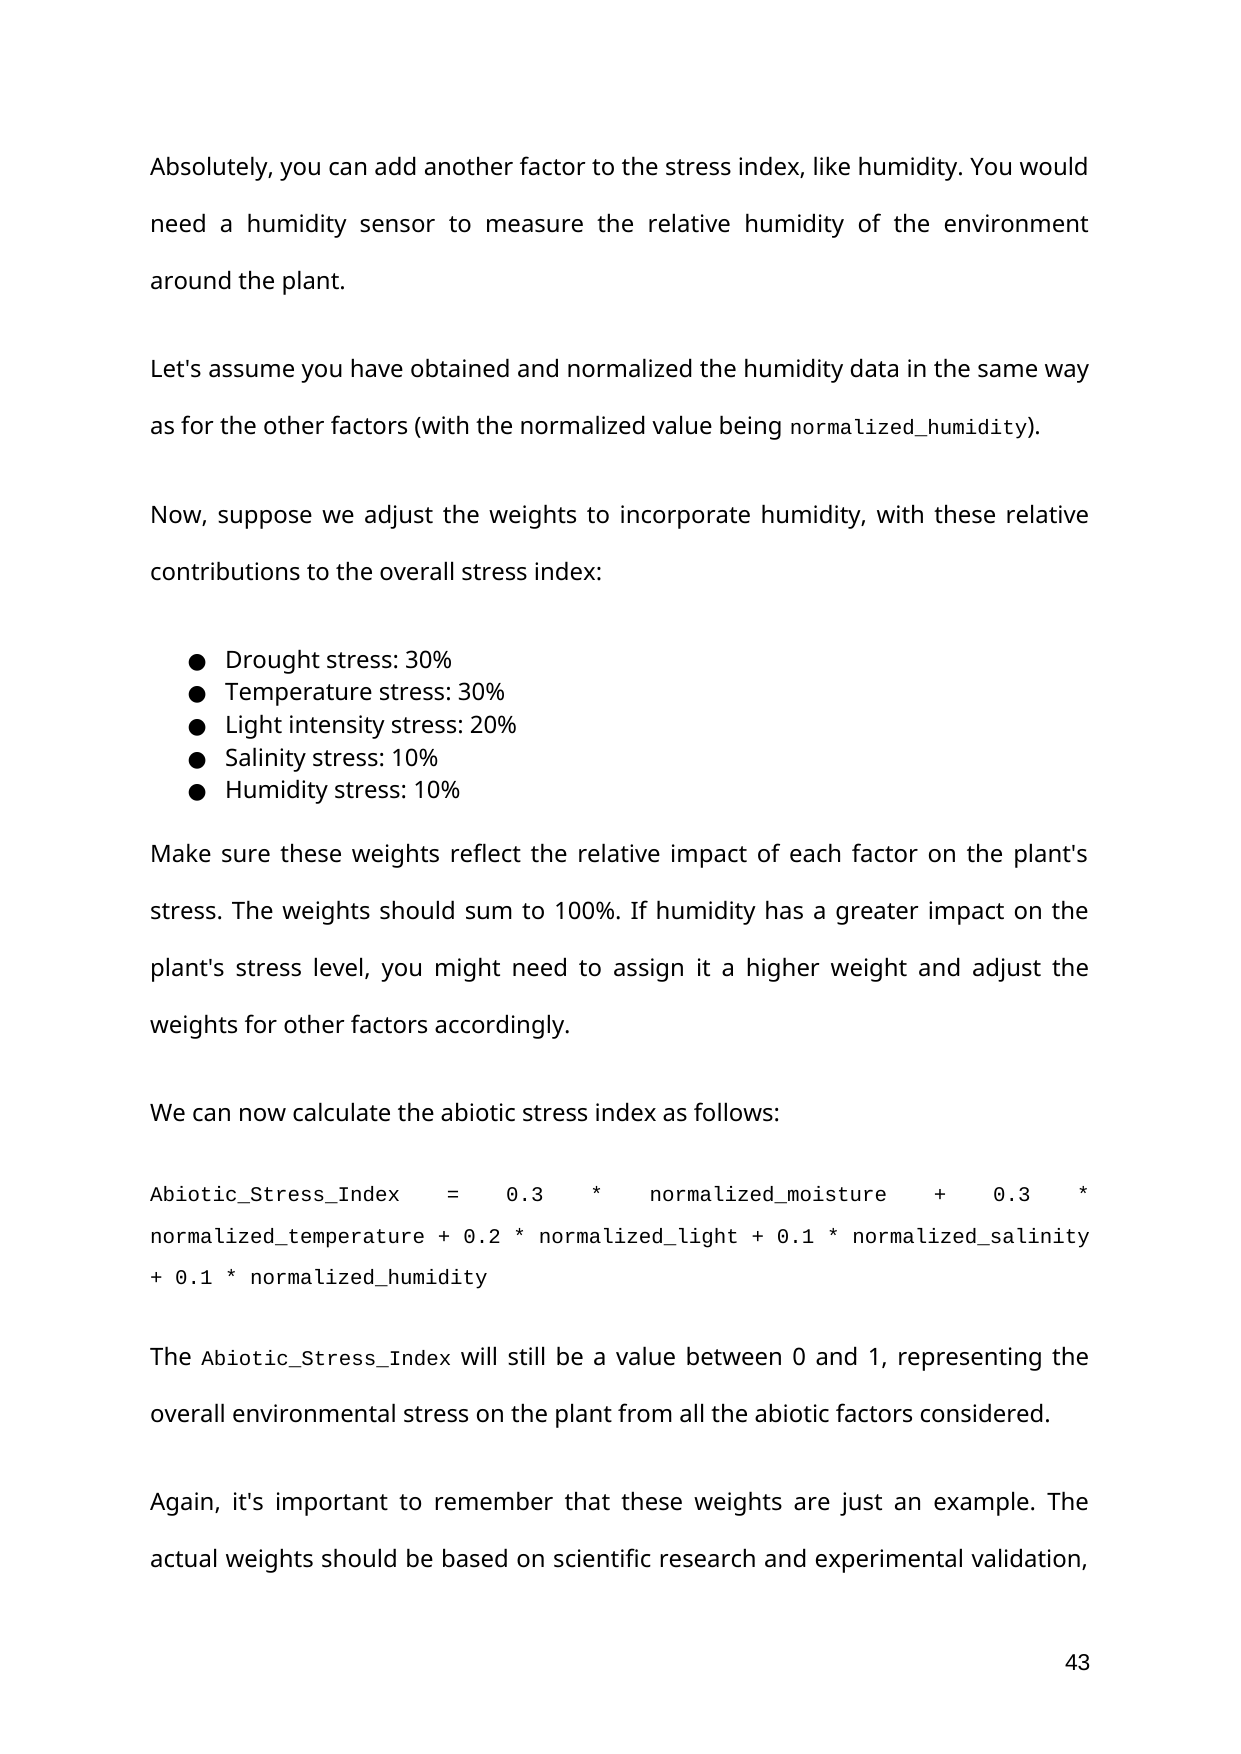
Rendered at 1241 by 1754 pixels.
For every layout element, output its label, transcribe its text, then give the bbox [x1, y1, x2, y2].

text Let's assume you have obtained and normalized the humidity data in the same way as for the other factors (with the normalized value being normalized_humidity). [150, 352, 1090, 442]
text Now, suppose we adjust the weights to incorporate humidity, with these relative contributions to the overall stress index: [150, 497, 1090, 587]
list Temperature stress: 30% [187, 675, 1090, 708]
text Absolutely, you can add another factor to the stress index, like humidity. You would need a humidity sensor to measure the relative humidity of the environment around the plant. [150, 150, 1090, 297]
list Humidity stress: 10% [187, 773, 1090, 806]
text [150, 1485, 1090, 1574]
text The Abiotic_Stress_Index will still be a value between 0 and 1, representing the overall environmental stress on the plant from all the abiotic factors considered. [150, 1339, 1090, 1429]
text Make sure these weights reflect the relative impact of each factor on the plant's stress. The weights should sum to 100%. If humidity has a greater impact on the plant's stress level, you might need to assign it a higher weight and adjust the weights for other factors accordingly. [150, 837, 1090, 1040]
text Abiotic_Stress_Index = 0.3 * normalized_moisture + 0.3 * normalized_temperature + 0.2 * normalized_light + 0.1 * normalized_salinity + 0.1 * normalized_humidity [150, 1184, 1090, 1291]
list Salinity stress: 10% [187, 740, 1090, 773]
text We can now calculate the abiotic stress index as follows: [150, 1096, 1090, 1129]
list Light intensity stress: 20% [187, 708, 1090, 740]
list Drought stress: 30% [187, 643, 1090, 675]
